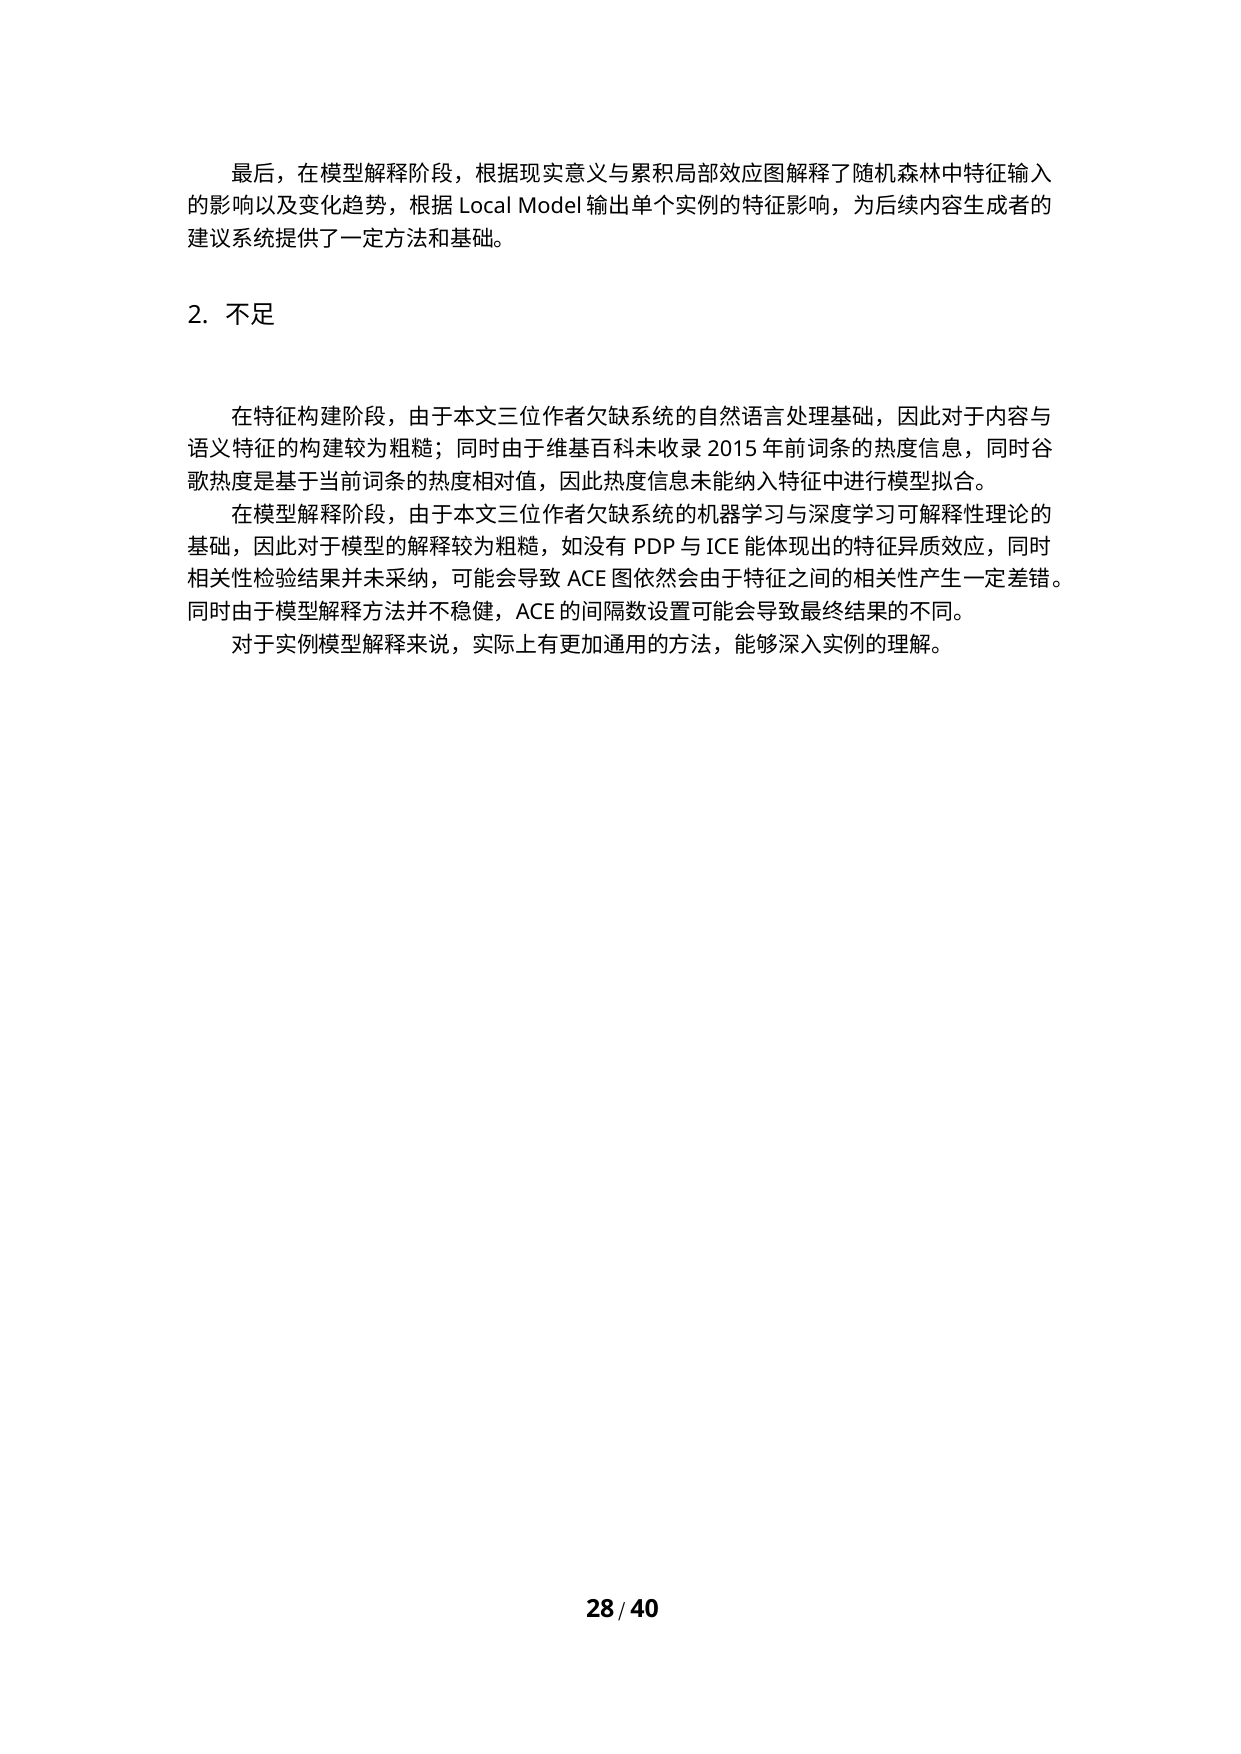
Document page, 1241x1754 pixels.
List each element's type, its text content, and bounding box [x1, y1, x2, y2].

text 最后，在模型解释阶段，根据现实意义与累积局部效应图解释了随机森林中特征输入的影响以及变化趋势，根据Local Model输出单个实例的特征影响，为后续内容生成者的建议系统提供了一定方法和基础。 [187, 156, 1053, 253]
text 在特征构建阶段，由于本文三位作者欠缺系统的自然语言处理基础，因此对于内容与语义特征的构建较为粗糙；同时由于维基百科未收录2015年前词条的热度信息，同时谷歌热度是基于当前词条的热度相对值，因此热度信息未能纳入特征中进行模型拟合。 [187, 399, 1053, 496]
text 对于实例模型解释来说，实际上有更加通用的方法，能够深入实例的理解。 [187, 626, 1053, 659]
text 在模型解释阶段，由于本文三位作者欠缺系统的机器学习与深度学习可解释性理论的基础，因此对于模型的解释较为粗糙，如没有PDP与ICE能体现出的特征异质效应，同时相关性检验结果并未采纳，可能会导致ACE图依然会由于特征之间的相关性产生一定差错。同时由于模型解释方法并不稳健，ACE的间隔数设置可能会导致最终结果的不同。 [187, 496, 1053, 626]
subtitle 不足 [187, 280, 1053, 345]
